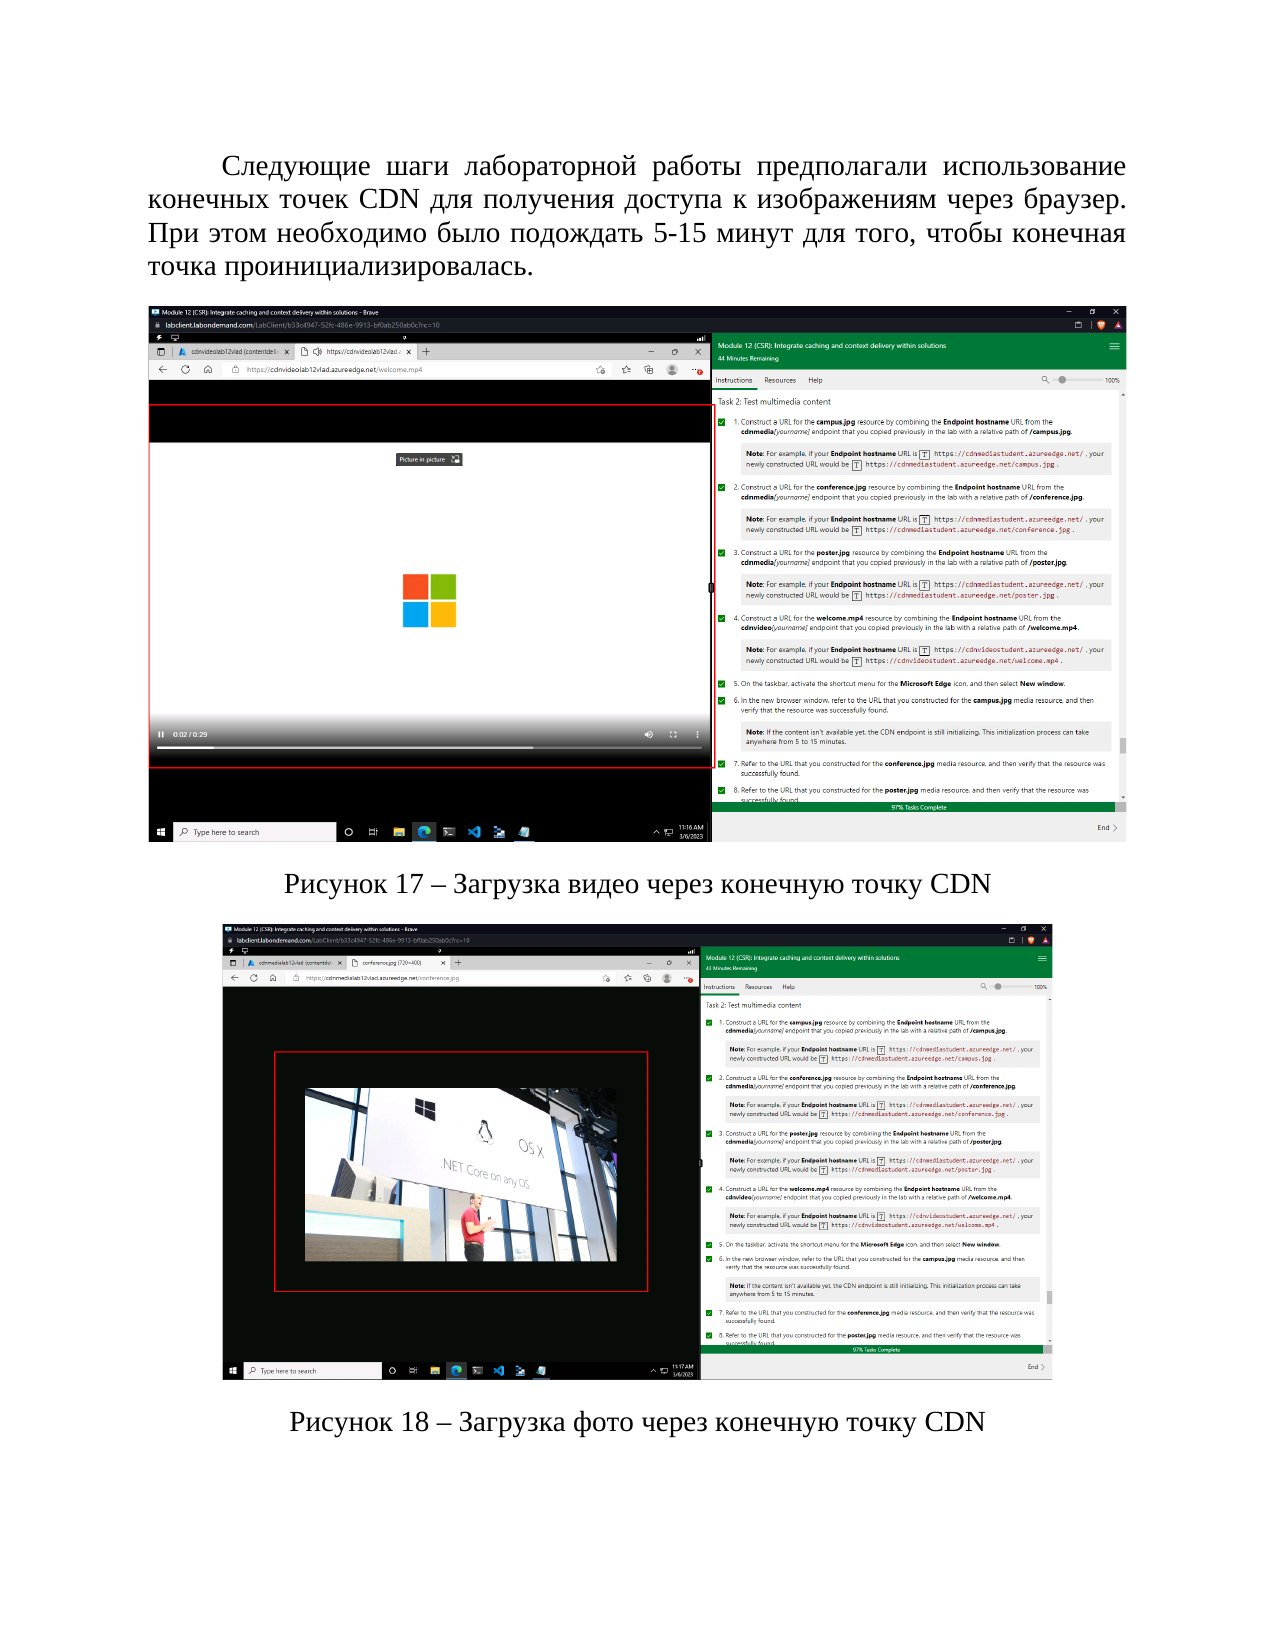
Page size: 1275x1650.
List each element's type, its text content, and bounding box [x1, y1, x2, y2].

picture [222, 924, 1053, 1380]
text Рисунок 18 – Загрузка фото через конечную точку CDN [148, 1404, 1127, 1438]
text Рисунок 17 – Загрузка видео через конечную точку CDN [148, 866, 1127, 900]
picture [148, 306, 1127, 842]
text Следующие шаги лабораторной работы предполагали использование конечных точек CDN для получения доступа к изображениям через браузер. При этом необходимо было подождать 5-15 минут для того, чтобы конечная точка проинициализировалась. [148, 148, 1127, 282]
